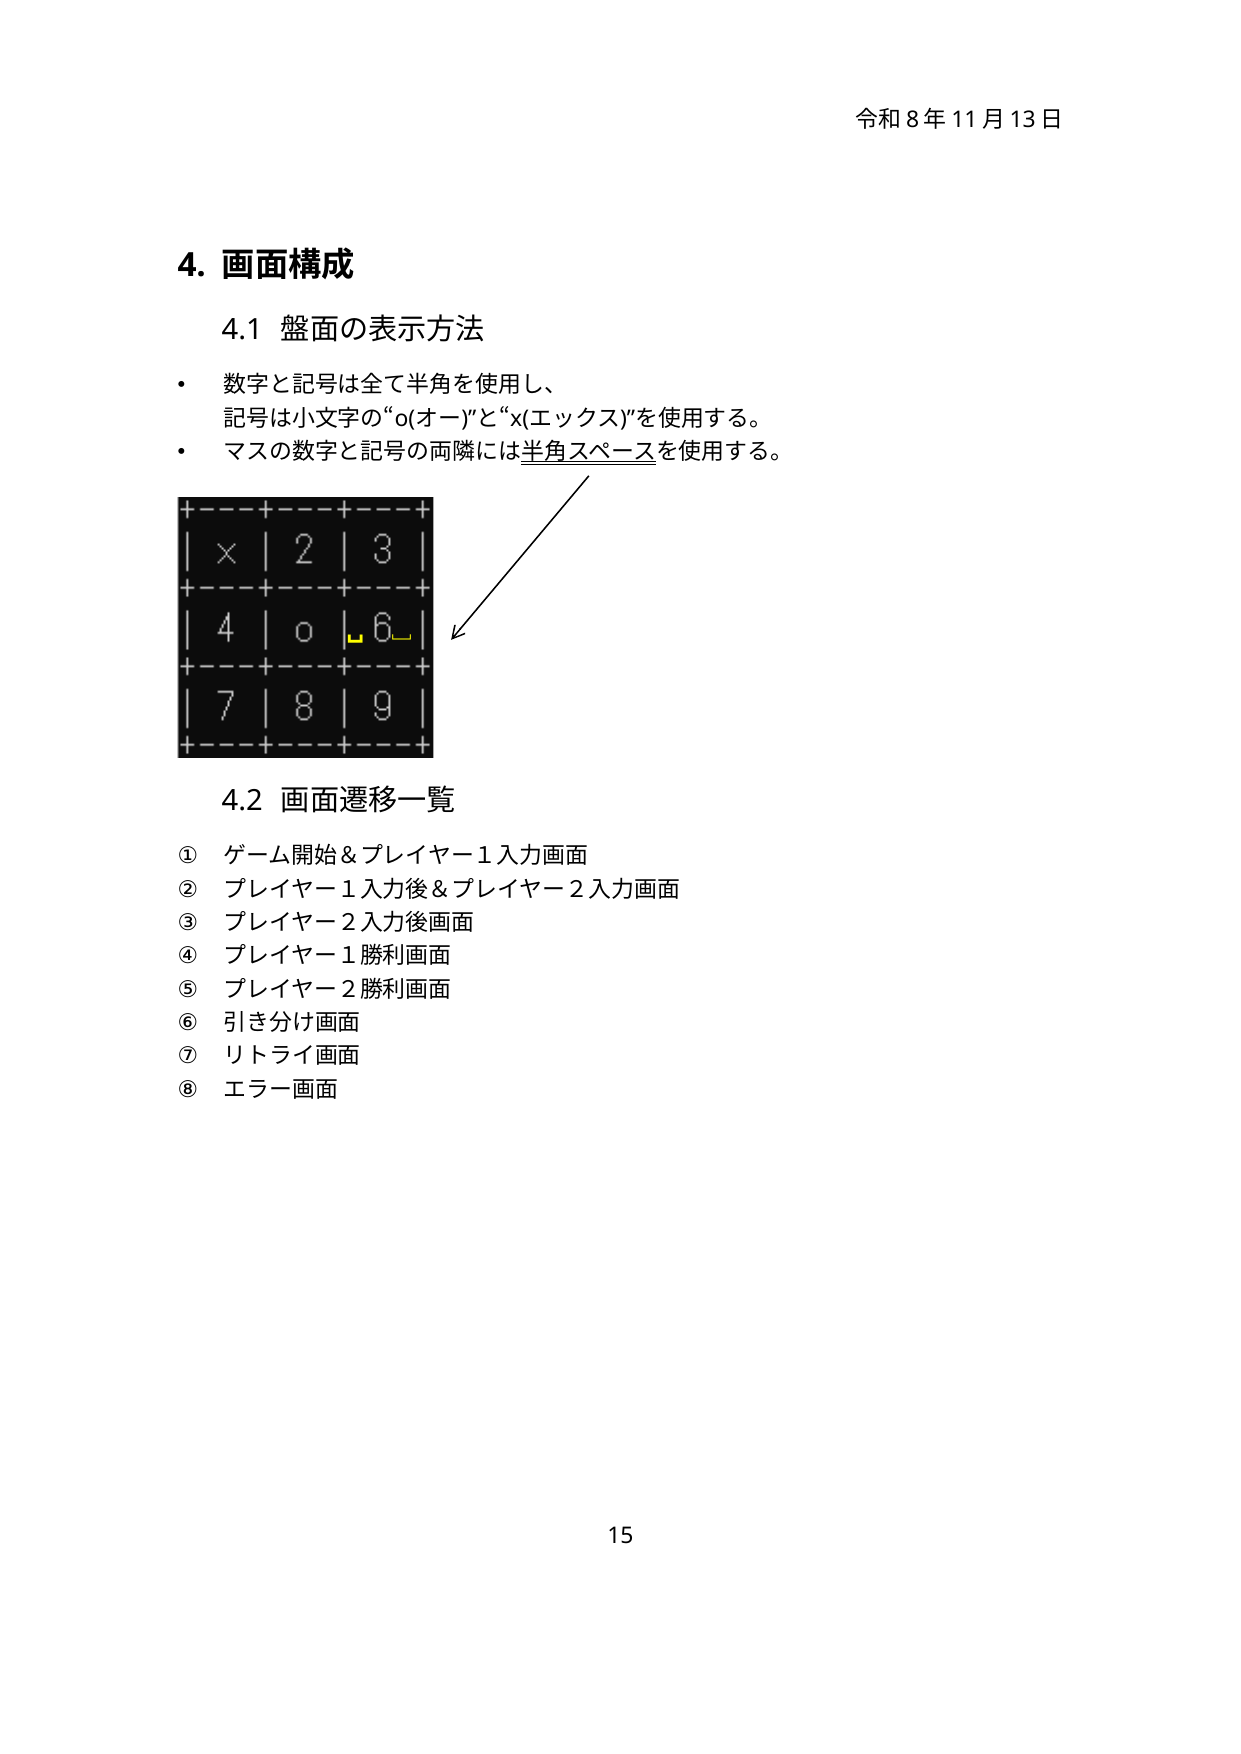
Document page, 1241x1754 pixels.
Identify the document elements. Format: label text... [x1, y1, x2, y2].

list リトライ画面 [177, 1037, 1063, 1071]
list ゲーム開始＆プレイヤー１入力画面 [177, 837, 1063, 871]
list プレイヤー１勝利画面 [177, 937, 1063, 971]
list プレイヤー１入力後＆プレイヤー２入力画面 [177, 871, 1063, 904]
subtitle 盤面の表示方法 [221, 305, 1063, 348]
subtitle 画面構成 [177, 238, 1063, 286]
list マスの数字と記号の両隣には半角スペースを使用する。 [177, 433, 1063, 466]
list エラー画面 [177, 1071, 1063, 1104]
list 数字と記号は全て半角を使用し、 記号は小文字の“o(オー)”と“x(エックス)”を使用する。 [177, 366, 1063, 433]
list プレイヤー２勝利画面 [177, 971, 1063, 1004]
list プレイヤー２入力後画面 [177, 904, 1063, 937]
picture [177, 497, 434, 758]
subtitle 画面遷移一覧 [221, 776, 1063, 819]
list 引き分け画面 [177, 1004, 1063, 1037]
